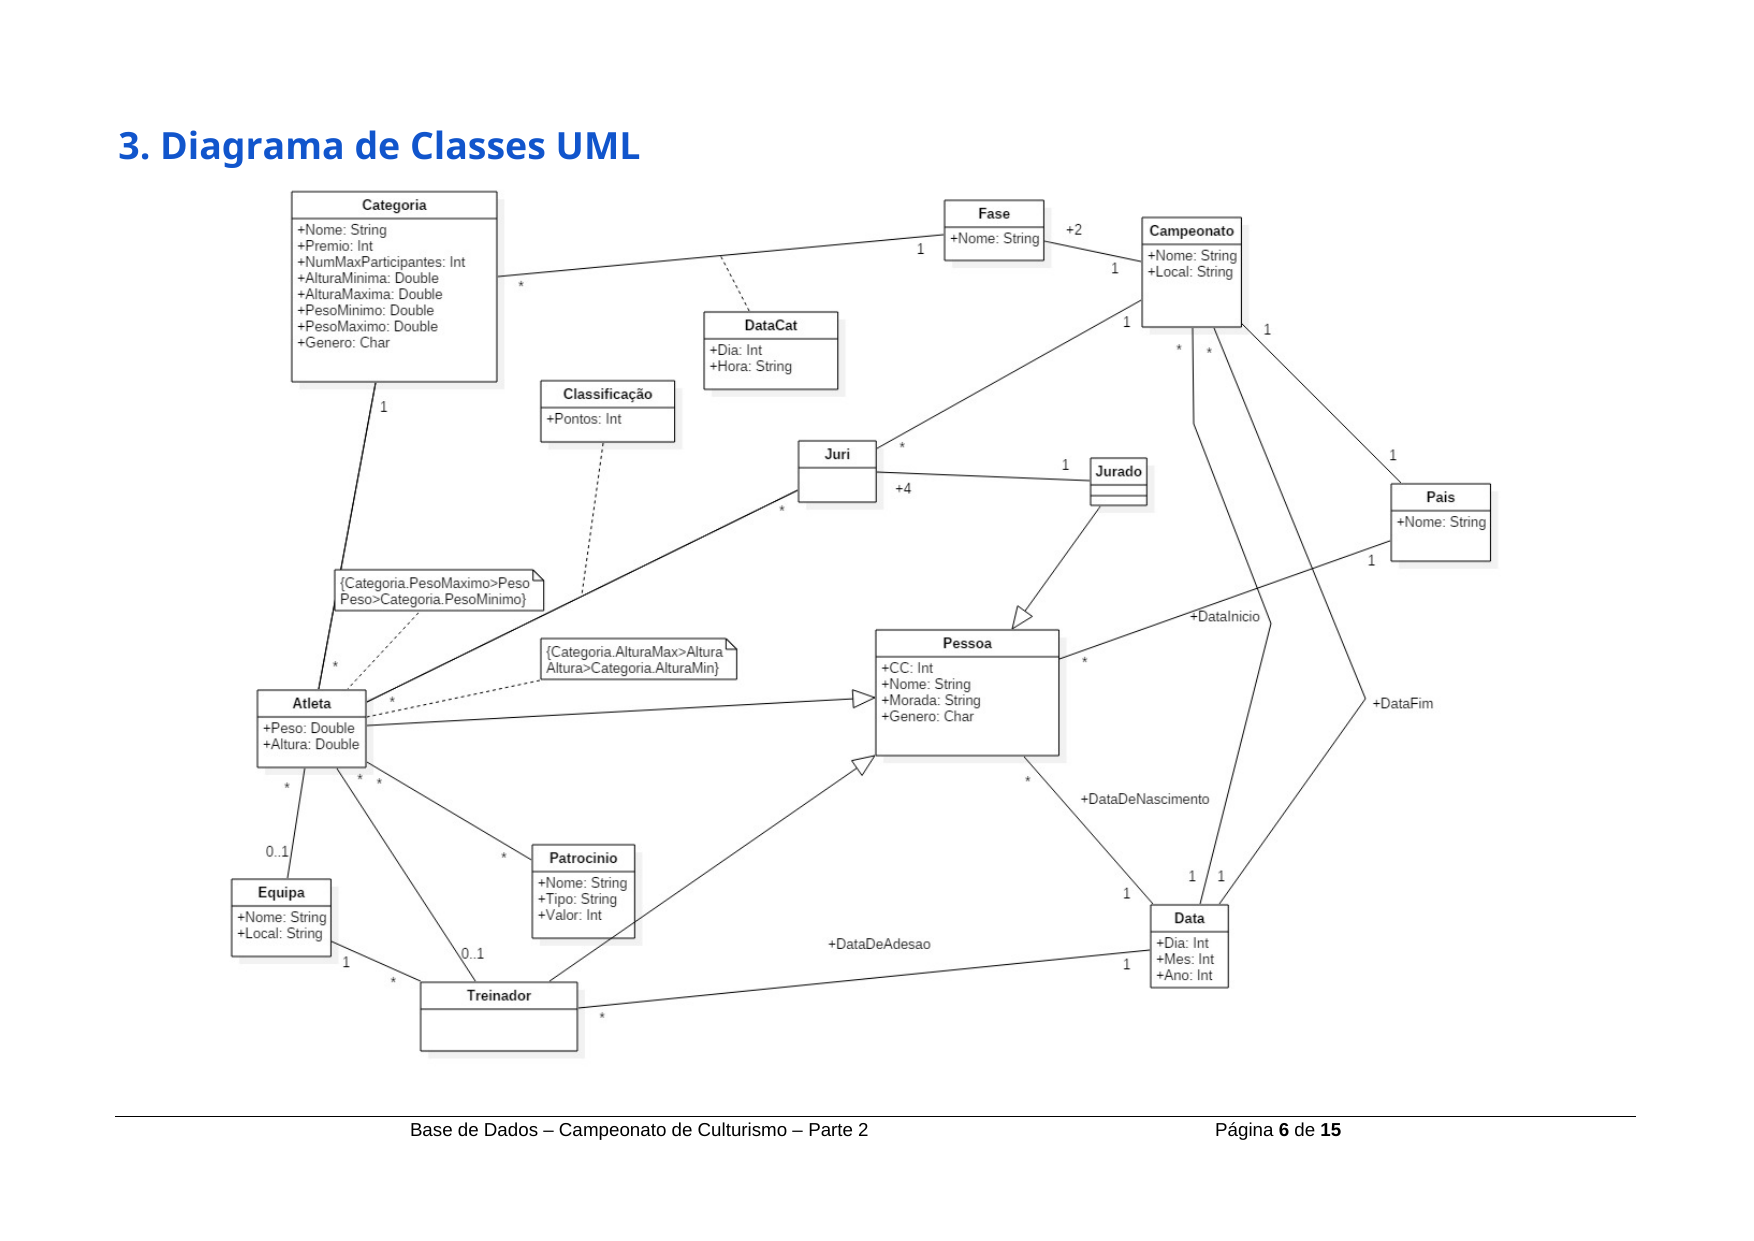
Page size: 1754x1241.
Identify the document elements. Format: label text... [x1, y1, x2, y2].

text 3. Diagrama de Classes UML [118, 119, 1636, 170]
picture [221, 181, 1533, 1094]
